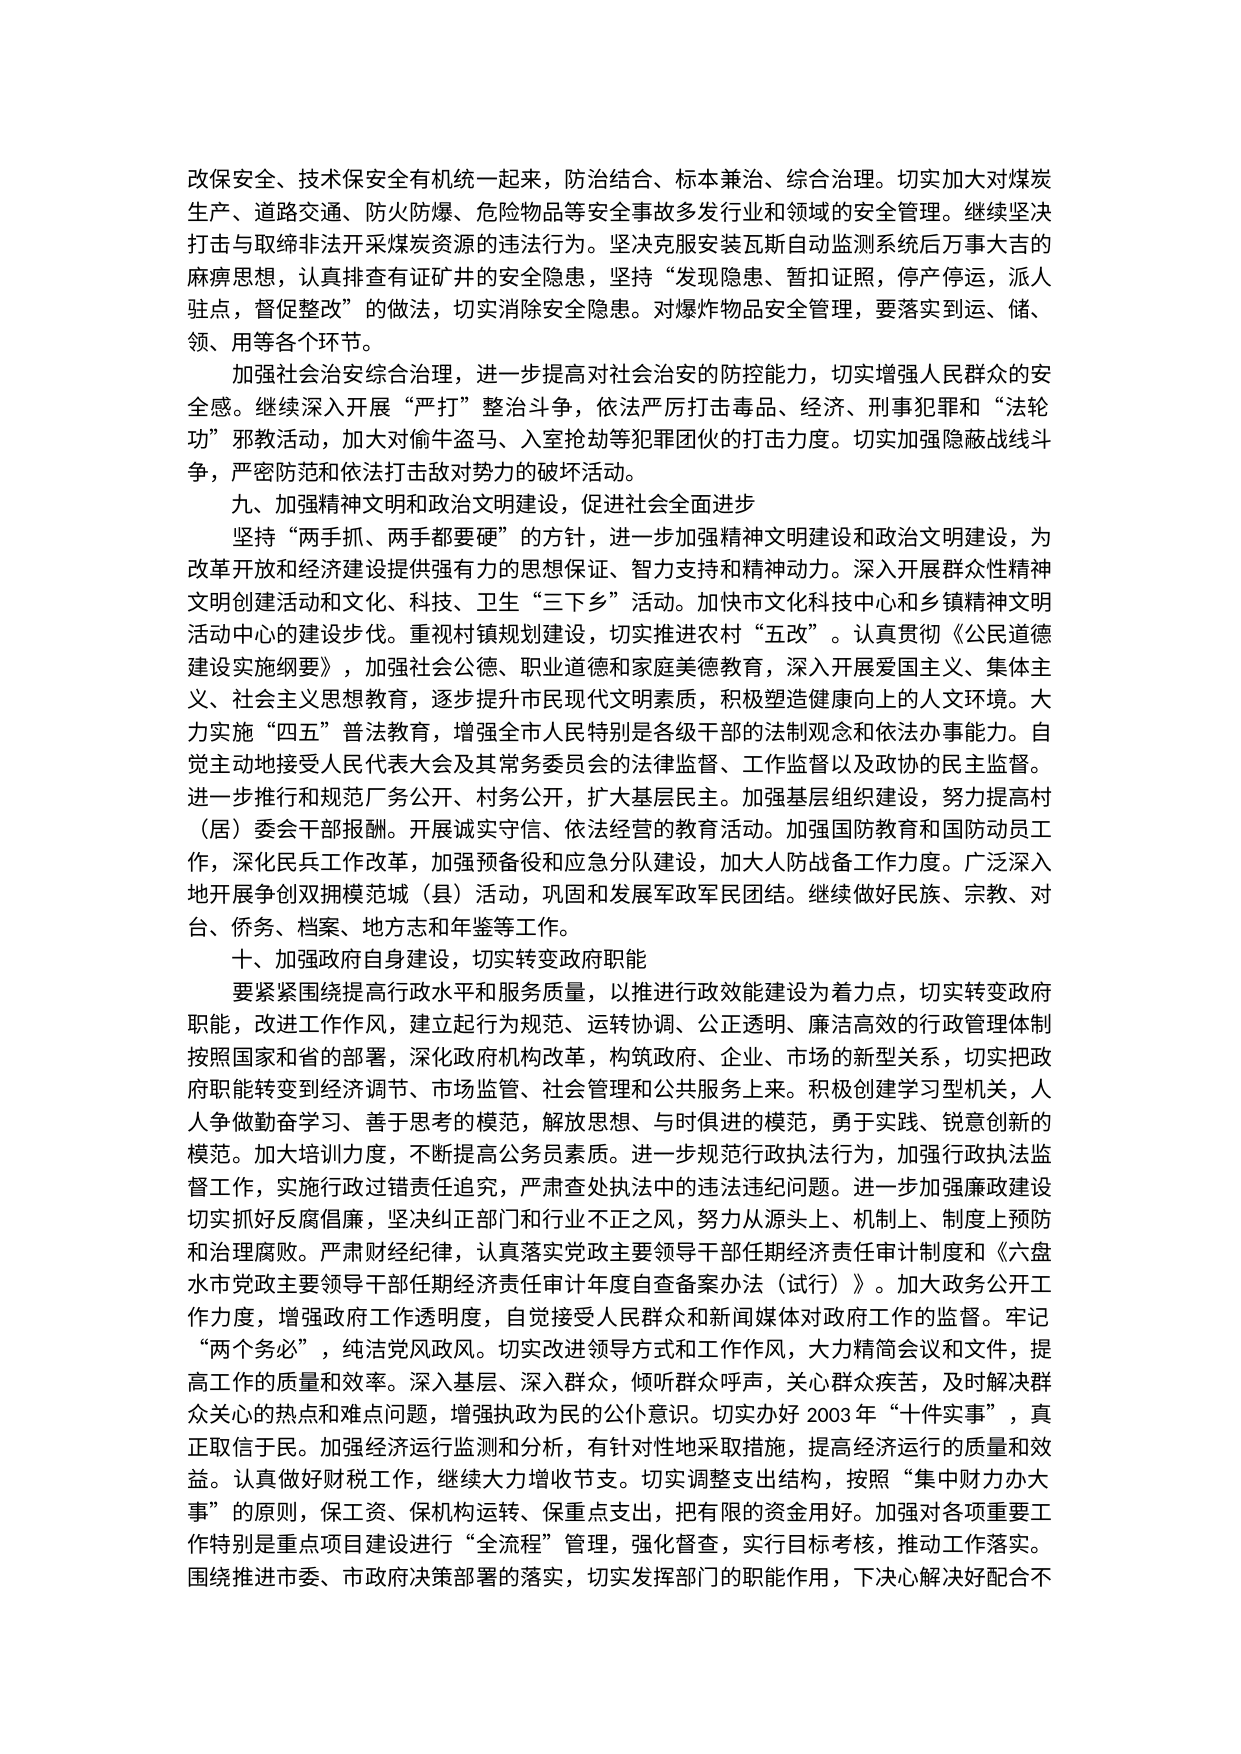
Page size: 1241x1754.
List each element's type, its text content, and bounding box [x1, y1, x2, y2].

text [187, 162, 1053, 357]
text 十、加强政府自身建设，切实转变政府职能 [187, 942, 1053, 974]
text 九、加强精神文明和政治文明建设，促进社会全面进步 [187, 487, 1053, 519]
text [187, 974, 1053, 1592]
text 加强社会治安综合治理，进一步提高对社会治安的防控能力，切实增强人民群众的安全感。继续深入开展“严打”整治斗争，依法严厉打击毒品、经济、刑事犯罪和“法轮功”邪教活动，加大对偷牛盗马、入室抢劫等犯罪团伙的打击力度。切实加强隐蔽战线斗争，严密防范和依法打击敌对势力的破坏活动。 [187, 357, 1053, 487]
text 坚持“两手抓、两手都要硬”的方针，进一步加强精神文明建设和政治文明建设，为改革开放和经济建设提供强有力的思想保证、智力支持和精神动力。深入开展群众性精神文明创建活动和文化、科技、卫生“三下乡”活动。加快市文化科技中心和乡镇精神文明活动中心的建设步伐。重视村镇规划建设，切实推进农村“五改”。认真贯彻《公民道德建设实施纲要》，加强社会公德、职业道德和家庭美德教育，深入开展爱国主义、集体主义、社会主义思想教育，逐步提升市民现代文明素质，积极塑造健康向上的人文环境。大力实施“四五”普法教育，增强全市人民特别是各级干部的法制观念和依法办事能力。自觉主动地接受人民代表大会及其常务委员会的法律监督、工作监督以及政协的民主监督。进一步推行和规范厂务公开、村务公开，扩大基层民主。加强基层组织建设，努力提高村（居）委会干部报酬。开展诚实守信、依法经营的教育活动。加强国防教育和国防动员工作，深化民兵工作改革，加强预备役和应急分队建设，加大人防战备工作力度。广泛深入地开展争创双拥模范城（县）活动，巩固和发展军政军民团结。继续做好民族、宗教、对台、侨务、档案、地方志和年鉴等工作。 [187, 519, 1053, 942]
